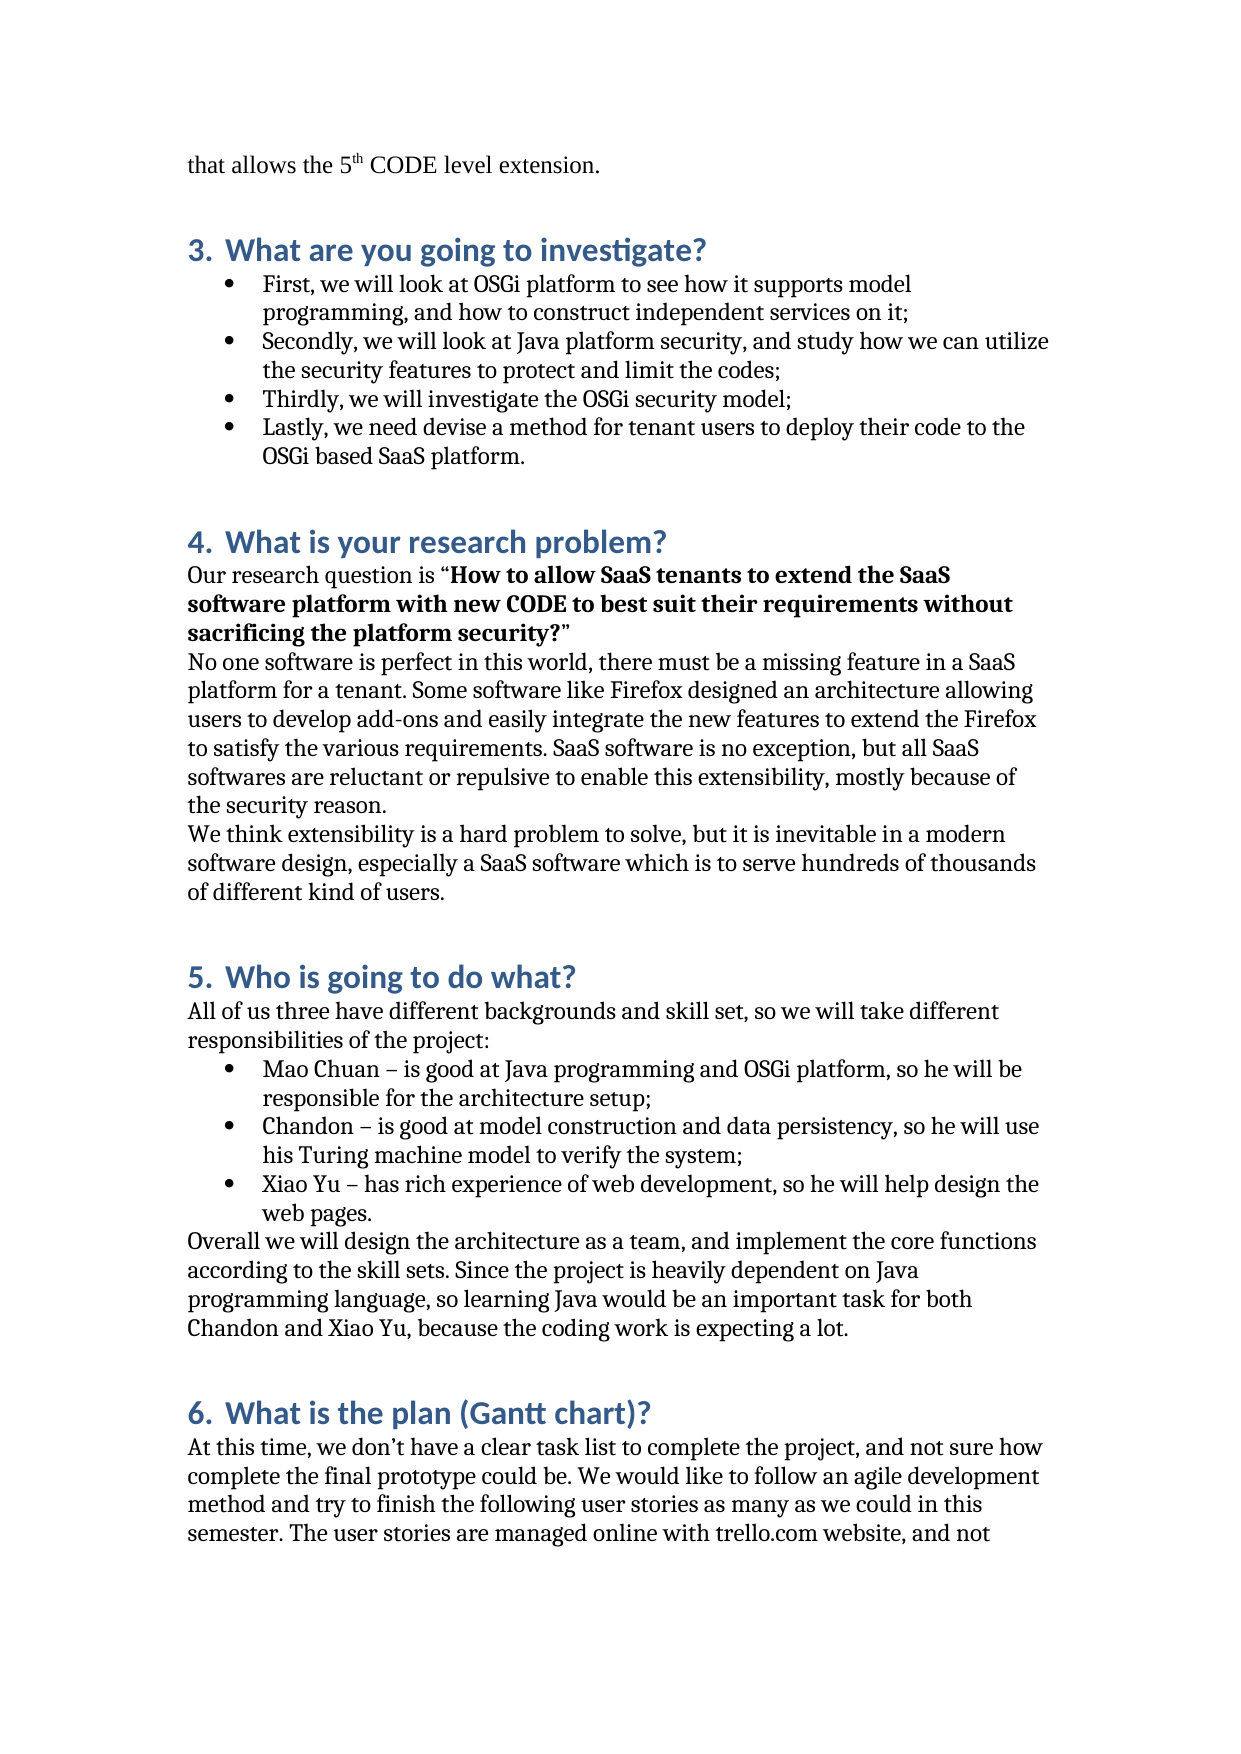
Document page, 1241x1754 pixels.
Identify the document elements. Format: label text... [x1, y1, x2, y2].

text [187, 1433, 1053, 1548]
list Mao Chuan – is good at Java programming and OSGi platform, so he will be responsible for the architecture setup; [225, 1055, 1053, 1112]
list Thirdly, we will investigate the OSGi security model; [225, 384, 1053, 413]
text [187, 150, 1053, 179]
subtitle What is the plan (Gantt chart)? [187, 1392, 1053, 1433]
list First, we will look at OSGi platform to see how it supports model programming, and how to construct independent services on it; [225, 269, 1053, 327]
text Our research question is “How to allow SaaS tenants to extend the SaaS software platform with new CODE to best suit their requirements without sacrificing the platform security?” [187, 561, 1053, 648]
subtitle What are you going to investigate? [187, 229, 1053, 269]
list Lastly, we need devise a method for tenant users to deploy their code to the OSGi based SaaS platform. [225, 413, 1053, 471]
text We think extensibility is a hard problem to solve, but it is inevitable in a modern software design, especially a SaaS software which is to serve hundreds of thousands of different kind of users. [187, 820, 1053, 906]
text No one software is perfect in this world, there must be a missing feature in a SaaS platform for a tenant. Some software like Firefox designed an architecture allowing users to develop add-ons and easily integrate the new features to extend the Firefox to satisfy the various requirements. SaaS software is no exception, but all SaaS softwares are reluctant or repulsive to enable this extensibility, mostly because of the security reason. [187, 648, 1053, 820]
subtitle What is your research problem? [187, 521, 1053, 561]
text Overall we will design the architecture as a team, and implement the core functions according to the skill sets. Since the project is heavily dependent on Java programming language, so learning Java would be an important task for both Chandon and Xiao Yu, because the coding work is expecting a lot. [187, 1227, 1053, 1342]
text All of us three have different backgrounds and skill set, so we will take different responsibilities of the project: [187, 997, 1053, 1055]
list Chandon – is good at model construction and data persistency, so he will use his Turing machine model to verify the system; [225, 1112, 1053, 1170]
list Xiao Yu – has rich experience of web development, so he will help design the web pages. [225, 1170, 1053, 1227]
list Secondly, we will look at Java platform security, and study how we can utilize the security features to protect and limit the codes; [225, 327, 1053, 384]
subtitle Who is going to do what? [187, 956, 1053, 997]
